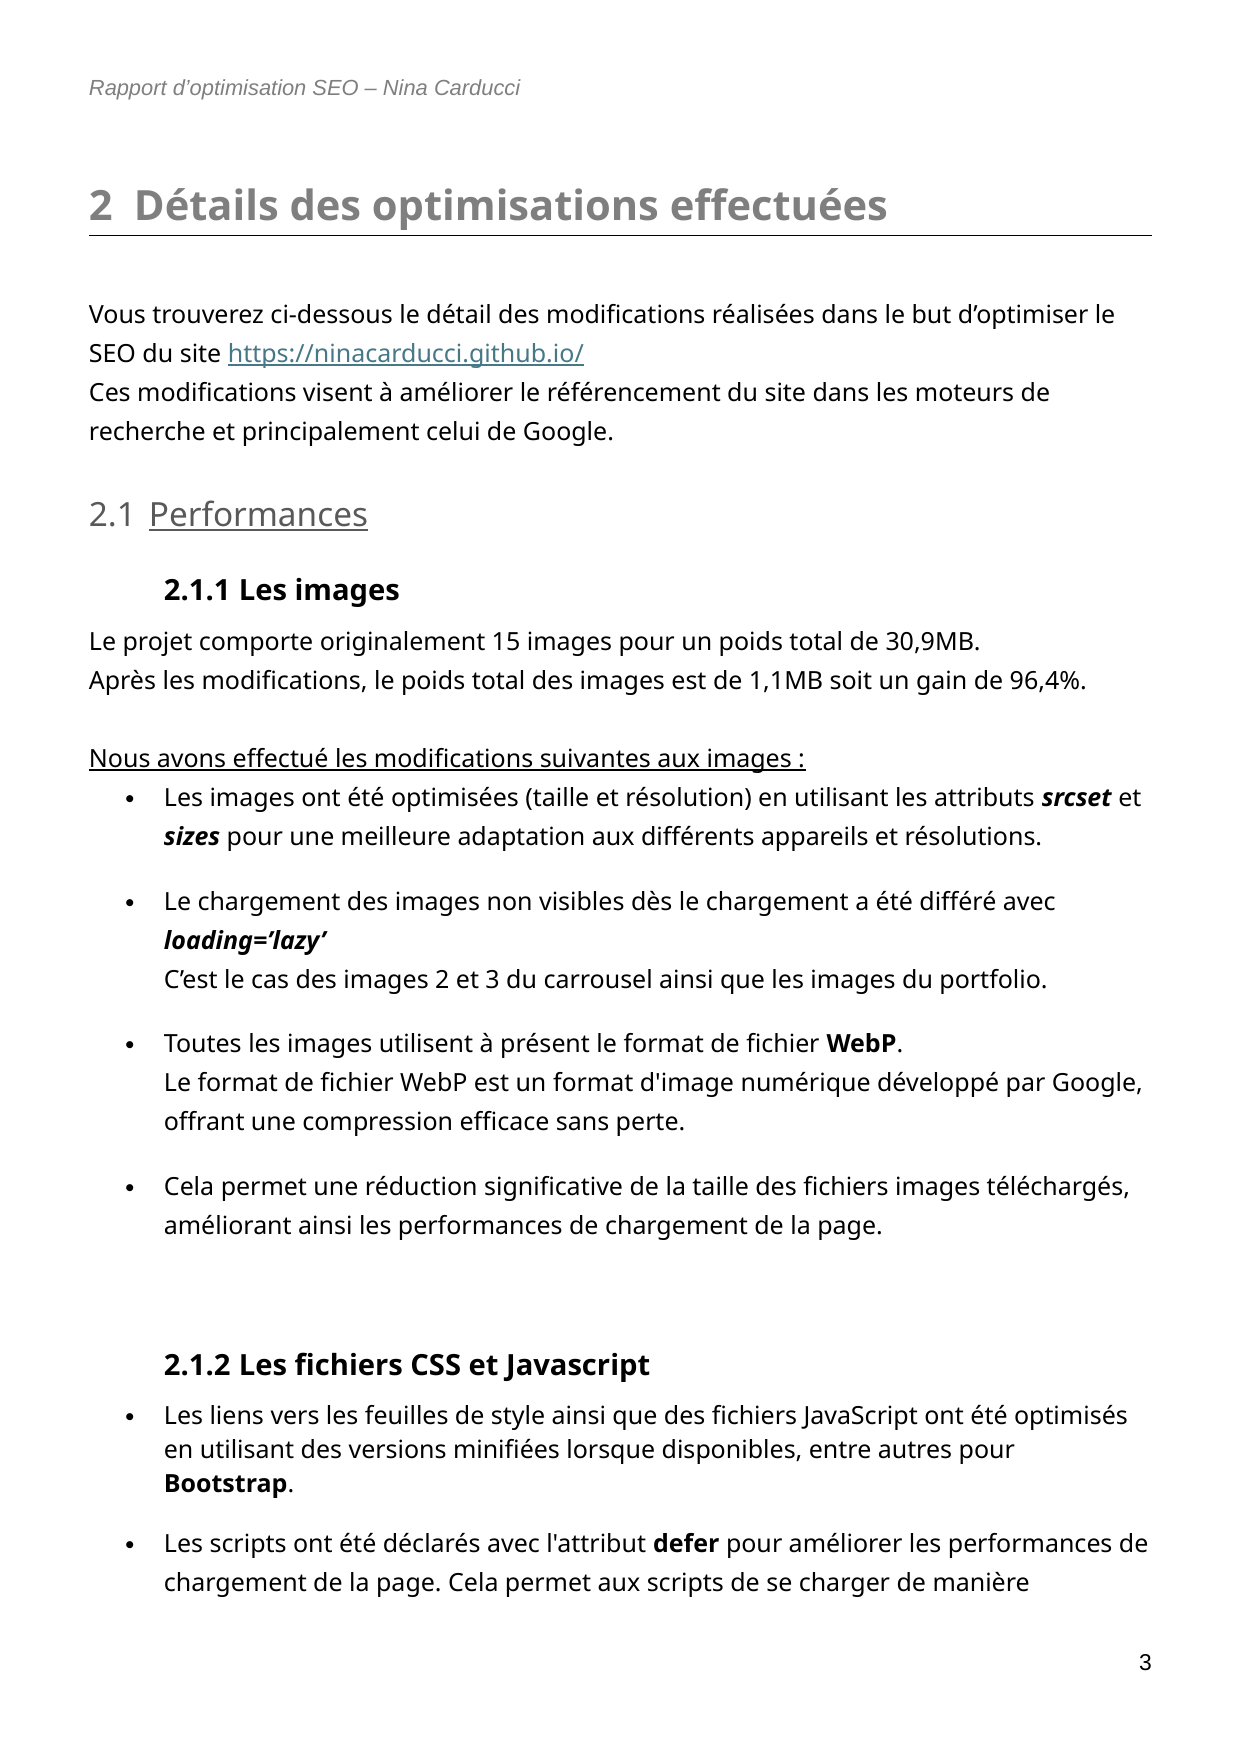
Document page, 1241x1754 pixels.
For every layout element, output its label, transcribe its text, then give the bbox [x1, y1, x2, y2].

subtitle Les images [164, 569, 1152, 609]
text Ces modifications visent à améliorer le référencement du site dans les moteurs de recherche et principalement celui de Google. [89, 375, 1152, 448]
text Vous trouverez ci-dessous le détail des modifications réalisées dans le but d’optimiser le SEO du site https://ninacarducci.github.io/ [89, 296, 1152, 369]
list Le chargement des images non visibles dès le chargement a été différé avec loading=’lazy’ C’est le cas des images 2 et 3 du carrousel ainsi que les images du portfolio. [126, 883, 1152, 996]
subtitle Les fichiers CSS et Javascript [164, 1344, 1152, 1384]
list Cela permet une réduction significative de la taille des fichiers images téléchargés, améliorant ainsi les performances de chargement de la page. [126, 1168, 1152, 1241]
list Les images ont été optimisées (taille et résolution) en utilisant les attributs srcset et sizes pour une meilleure adaptation aux différents appareils et résolutions. [126, 780, 1152, 853]
subtitle Performances [89, 491, 1152, 536]
text Le projet comporte originalement 15 images pour un poids total de 30,9MB. [89, 623, 1152, 657]
subtitle Détails des optimisations effectuées [89, 176, 1152, 235]
list Toutes les images utilisent à présent le format de fichier WebP. Le format de fichier WebP est un format d'image numérique développé par Google, offrant une compression efficace sans perte. [126, 1026, 1152, 1138]
text Après les modifications, le poids total des images est de 1,1MB soit un gain de 96,4%. [89, 662, 1152, 696]
text Nous avons effectué les modifications suivantes aux images : [89, 741, 1152, 775]
